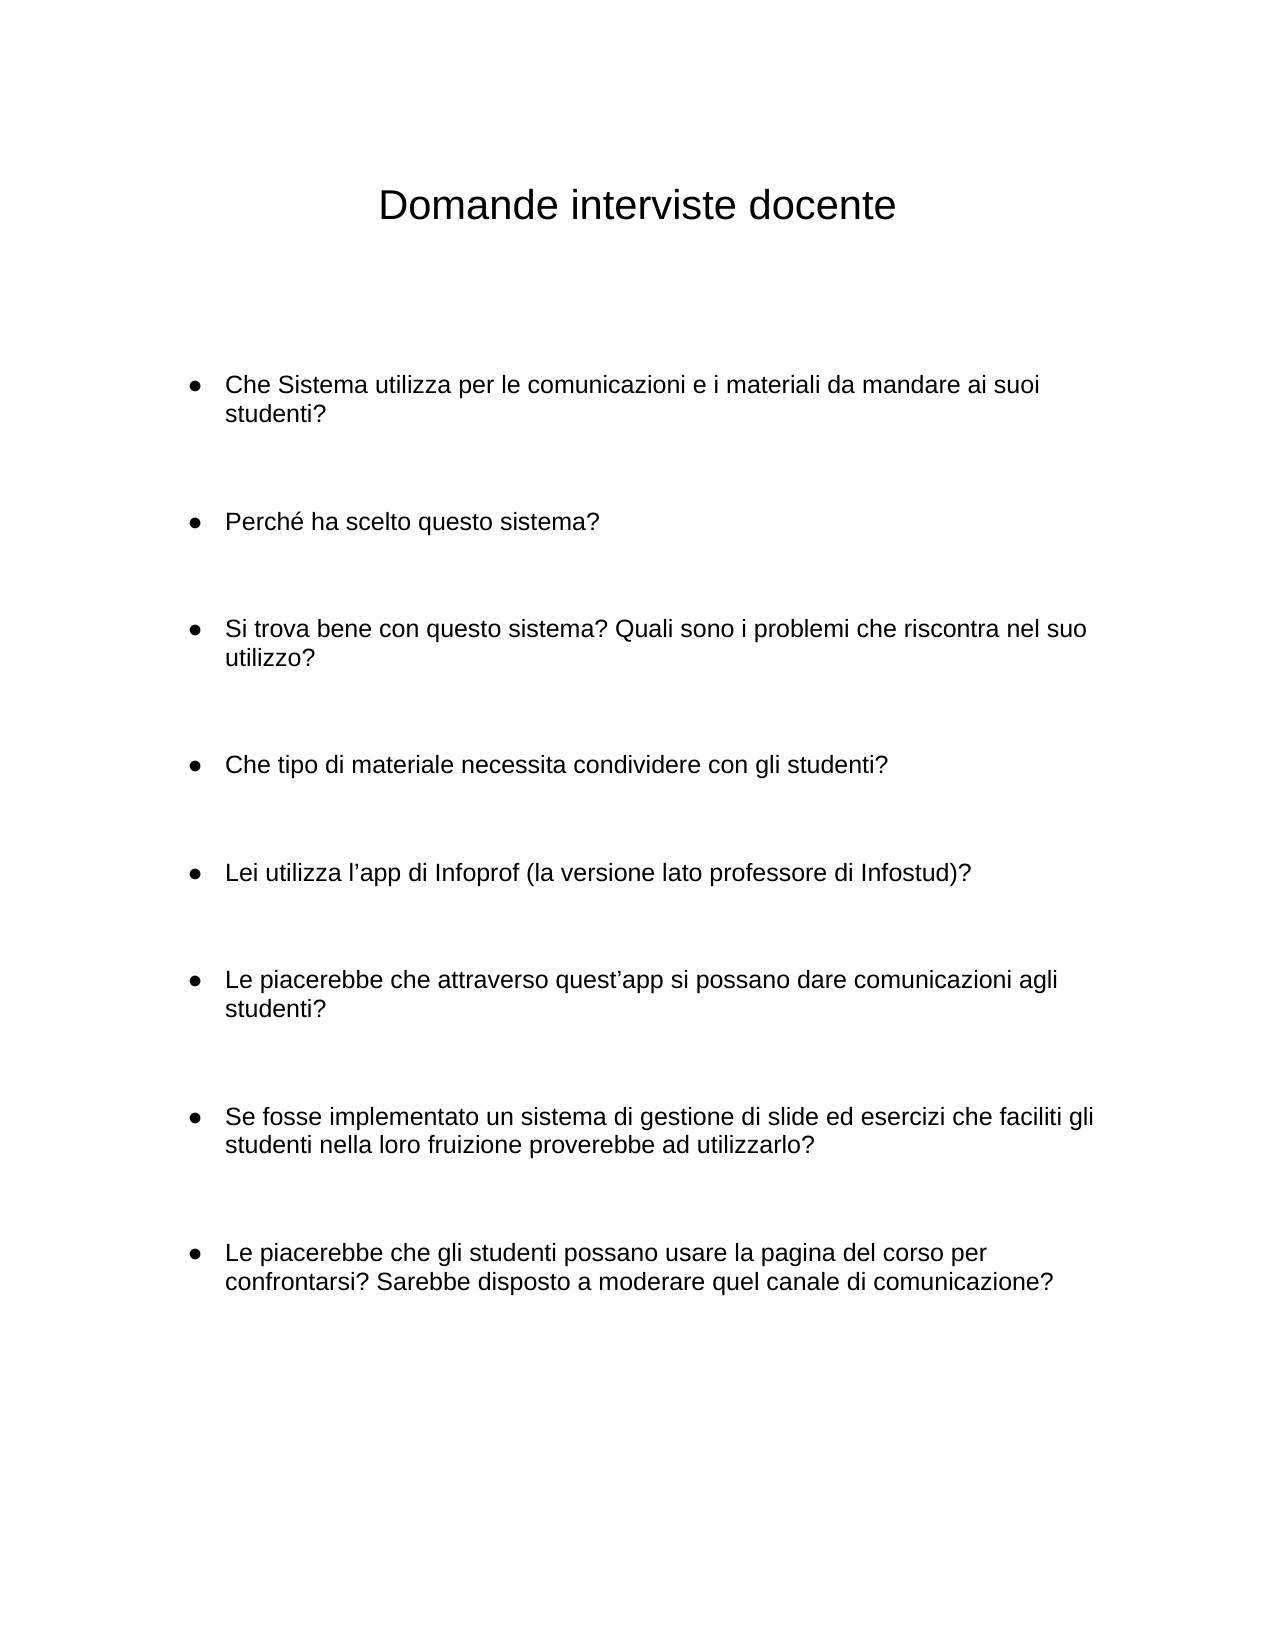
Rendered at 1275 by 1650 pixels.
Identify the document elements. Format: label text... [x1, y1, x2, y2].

list Le piacerebbe che attraverso quest’app si possano dare comunicazioni agli studenti? [187, 966, 1125, 1023]
list Le piacerebbe che gli studenti possano usare la pagina del corso per confrontarsi? Sarebbe disposto a moderare quel canale di comunicazione? [187, 1238, 1125, 1296]
list Che tipo di materiale necessita condividere con gli studenti? [187, 751, 1125, 779]
list Se fosse implementato un sistema di gestione di slide ed esercizi che faciliti gli studenti nella loro fruizione proverebbe ad utilizzarlo? [187, 1102, 1125, 1159]
list Si trova bene con questo sistema? Quali sono i problemi che riscontra nel suo utilizzo? [187, 614, 1125, 672]
text Domande interviste docente [150, 180, 1125, 228]
list Perché ha scelto questo sistema? [187, 507, 1125, 536]
list Che Sistema utilizza per le comunicazioni e i materiali da mandare ai suoi studenti? [187, 371, 1125, 428]
list Lei utilizza l’app di Infoprof (la versione lato professore di Infostud)? [187, 858, 1125, 887]
